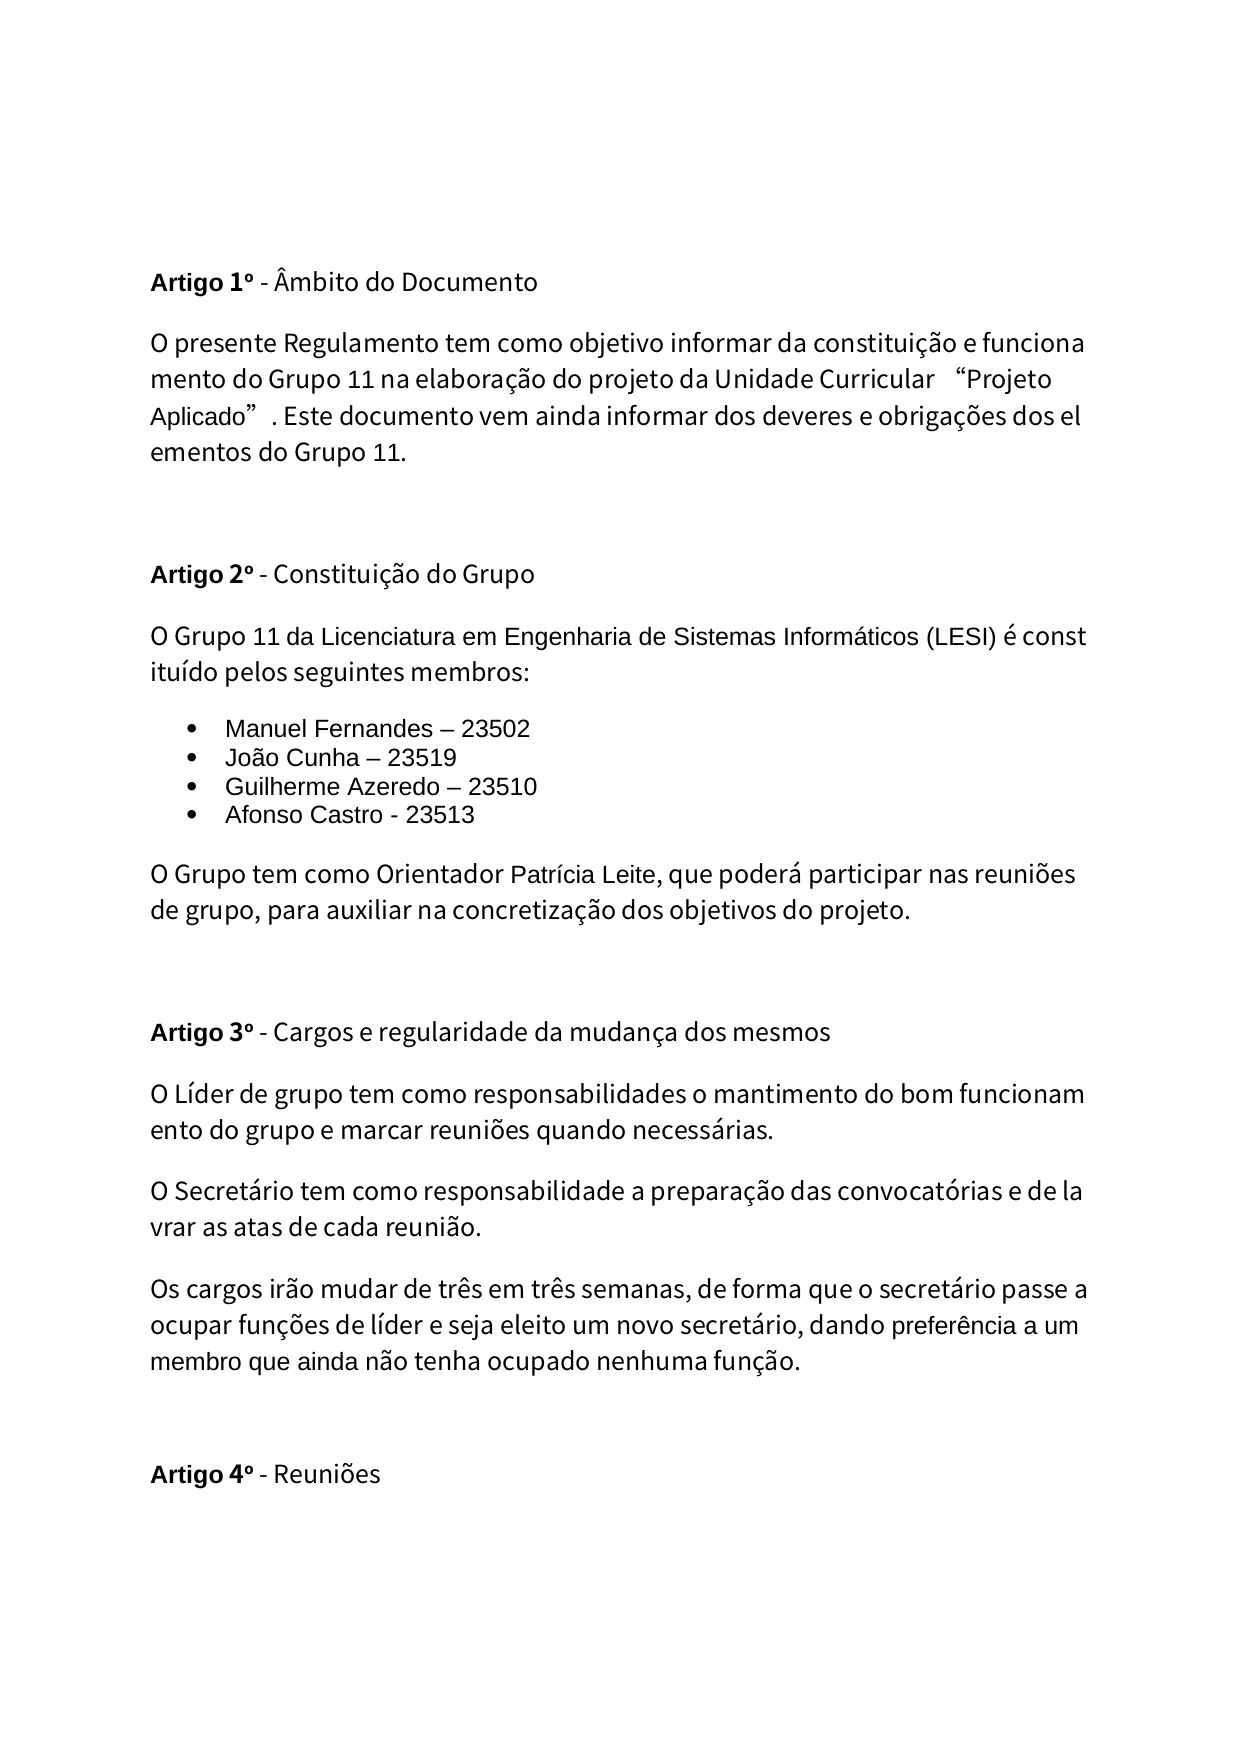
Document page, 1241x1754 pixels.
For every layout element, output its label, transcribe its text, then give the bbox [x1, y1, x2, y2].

list Guilherme Azeredo – 23510 [187, 771, 1090, 800]
text O Secretário tem como responsabilidade a preparação das convocatórias e de lavrar as atas de cada reunião. [150, 1172, 1090, 1244]
text Artigo 1º - Âmbito do Documento [150, 262, 1090, 299]
list João Cunha – 23519 [187, 743, 1090, 771]
list Afonso Castro - 23513 [187, 800, 1090, 829]
text Artigo 4º - Reuniões [150, 1454, 1090, 1491]
list Manuel Fernandes – 23502 [187, 714, 1090, 743]
text Os cargos irão mudar de três em três semanas, de forma que o secretário passe a ocupar funções de líder e seja eleito um novo secretário, dando preferência a um membro que ainda não tenha ocupado nenhuma função. [150, 1269, 1090, 1378]
text O presente Regulamento tem como objetivo informar da constituição e funcionamento do Grupo 11 na elaboração do projeto da Unidade Curricular “Projeto Aplicado”. Este documento vem ainda informar dos deveres e obrigações dos elementos do Grupo 11. [150, 324, 1090, 469]
text O Grupo 11 da Licenciatura em Engenharia de Sistemas Informáticos (LESI) é constituído pelos seguintes membros: [150, 616, 1090, 689]
text O Grupo tem como Orientador Patrícia Leite, que poderá participar nas reuniões de grupo, para auxiliar na concretização dos objetivos do projeto. [150, 854, 1090, 927]
text O Líder de grupo tem como responsabilidades o mantimento do bom funcionamento do grupo e marcar reuniões quando necessárias. [150, 1074, 1090, 1147]
text Artigo 2º - Constituição do Grupo [150, 555, 1090, 591]
text Artigo 3º - Cargos e regularidade da mudança dos mesmos [150, 1013, 1090, 1049]
